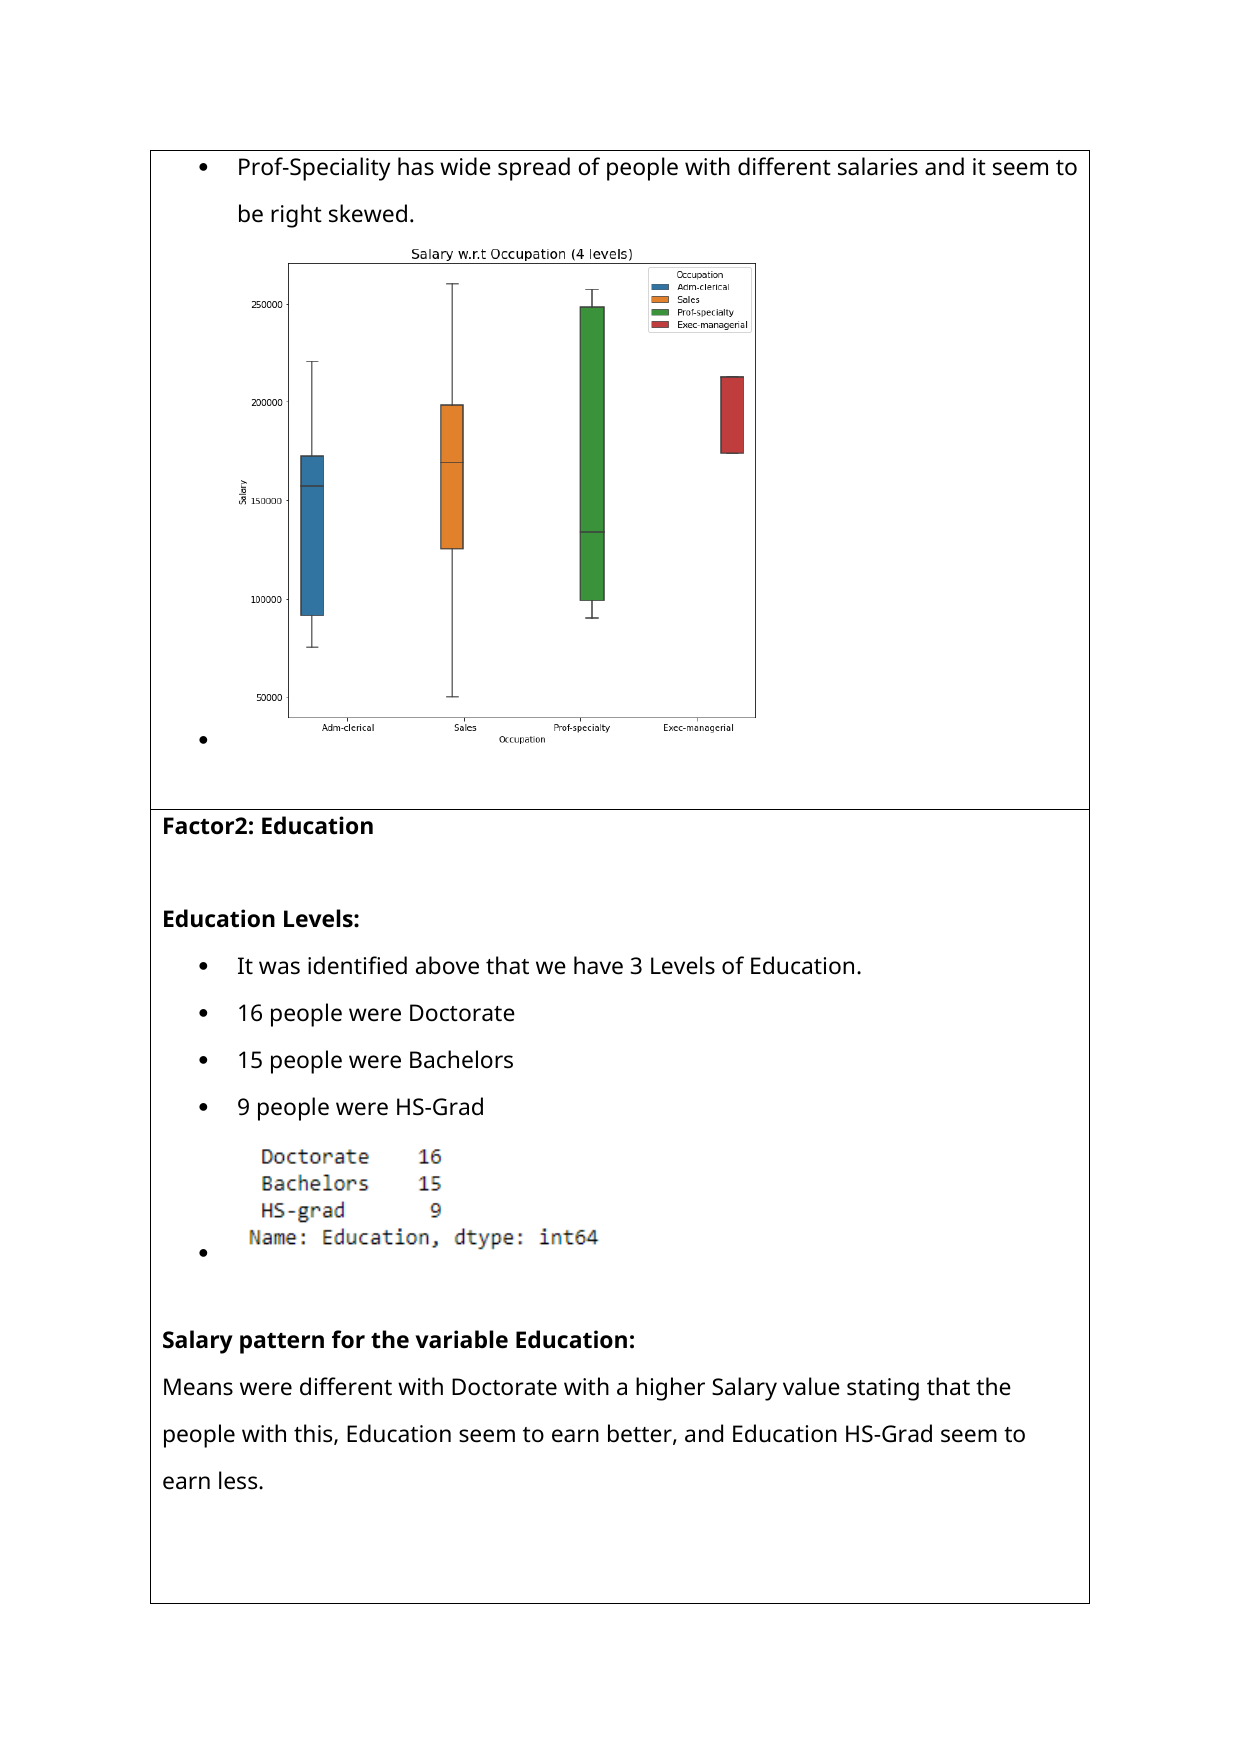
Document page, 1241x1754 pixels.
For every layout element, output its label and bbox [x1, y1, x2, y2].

picture [236, 1137, 654, 1262]
table_cell [151, 810, 1089, 1603]
table_cell [151, 151, 1089, 808]
picture [236, 244, 785, 748]
